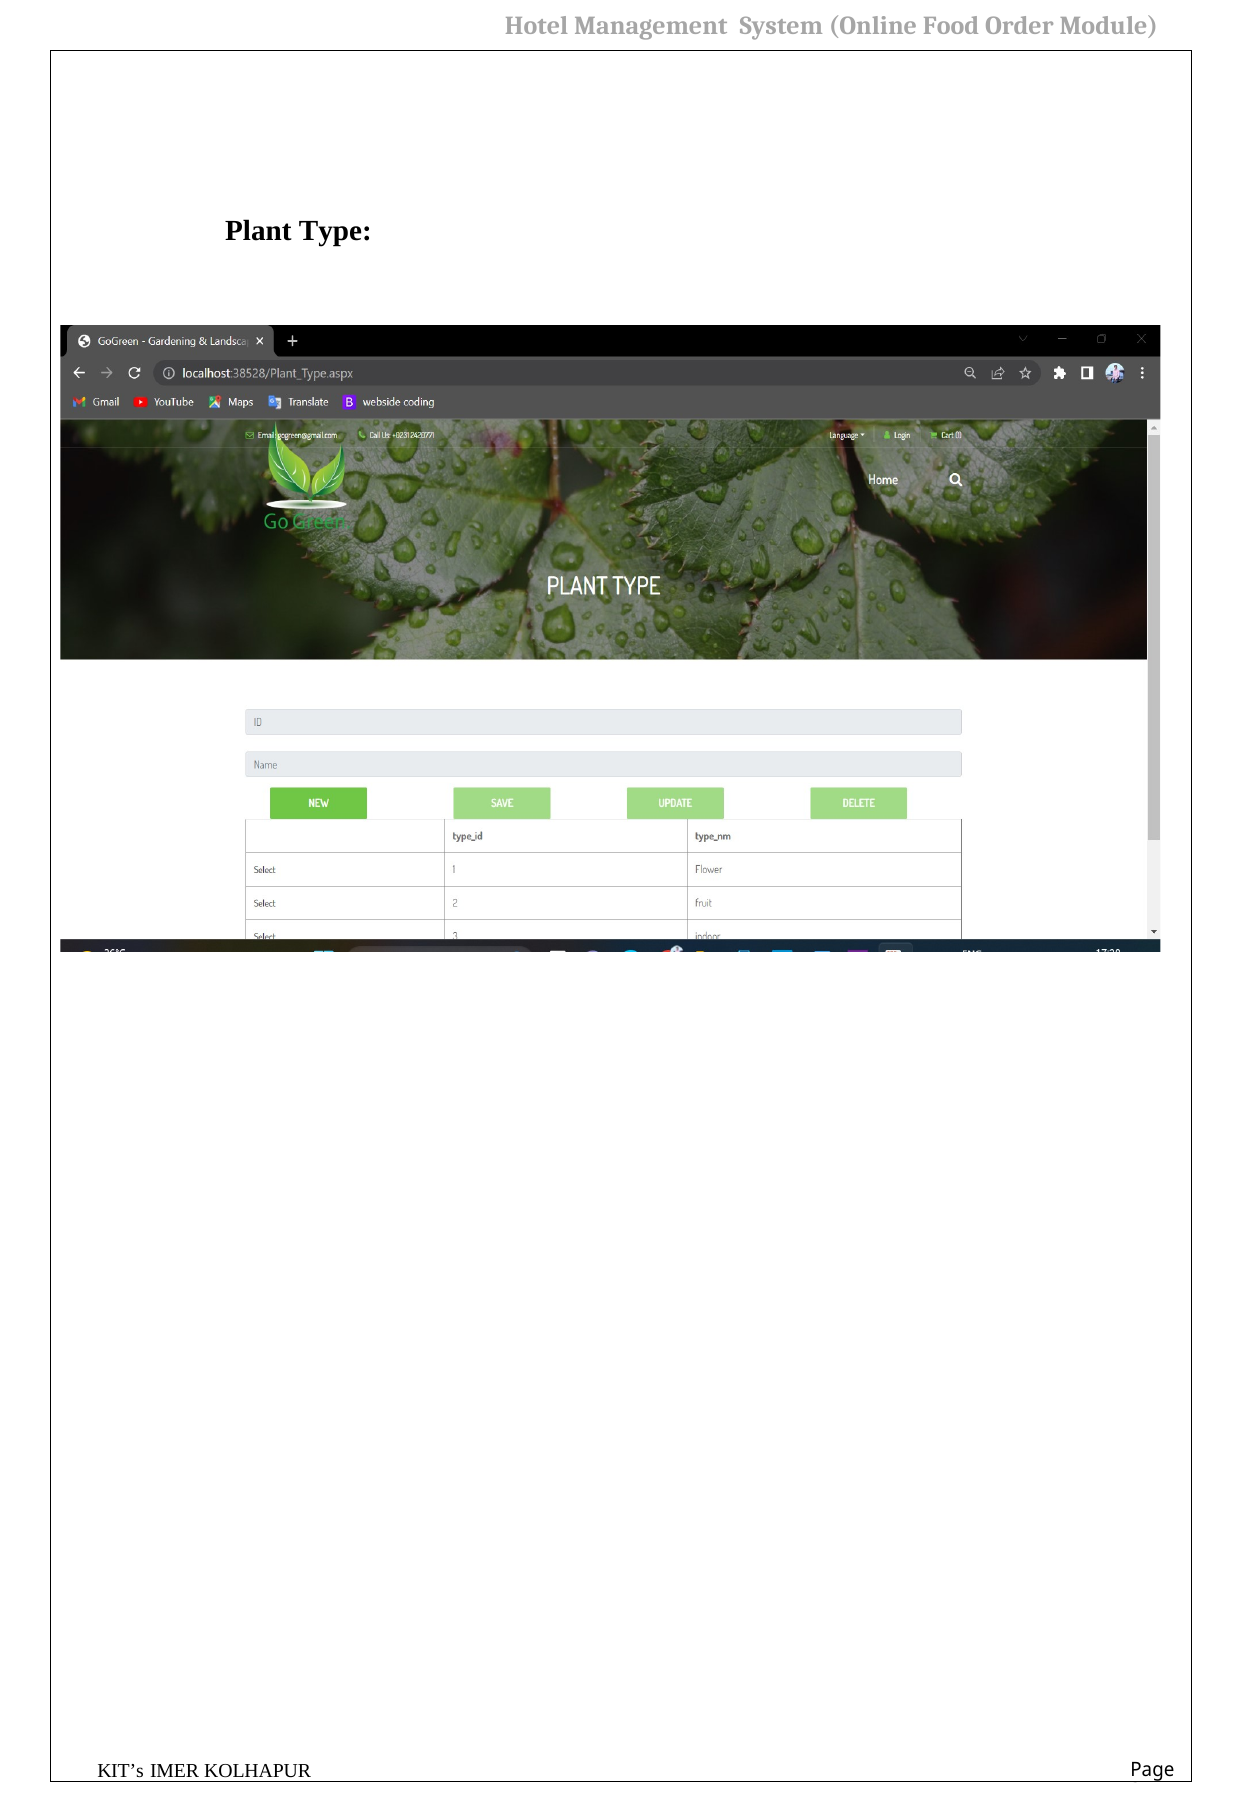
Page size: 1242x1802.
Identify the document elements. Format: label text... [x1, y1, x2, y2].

text Plant Type: [225, 213, 1125, 246]
picture [60, 325, 1161, 952]
